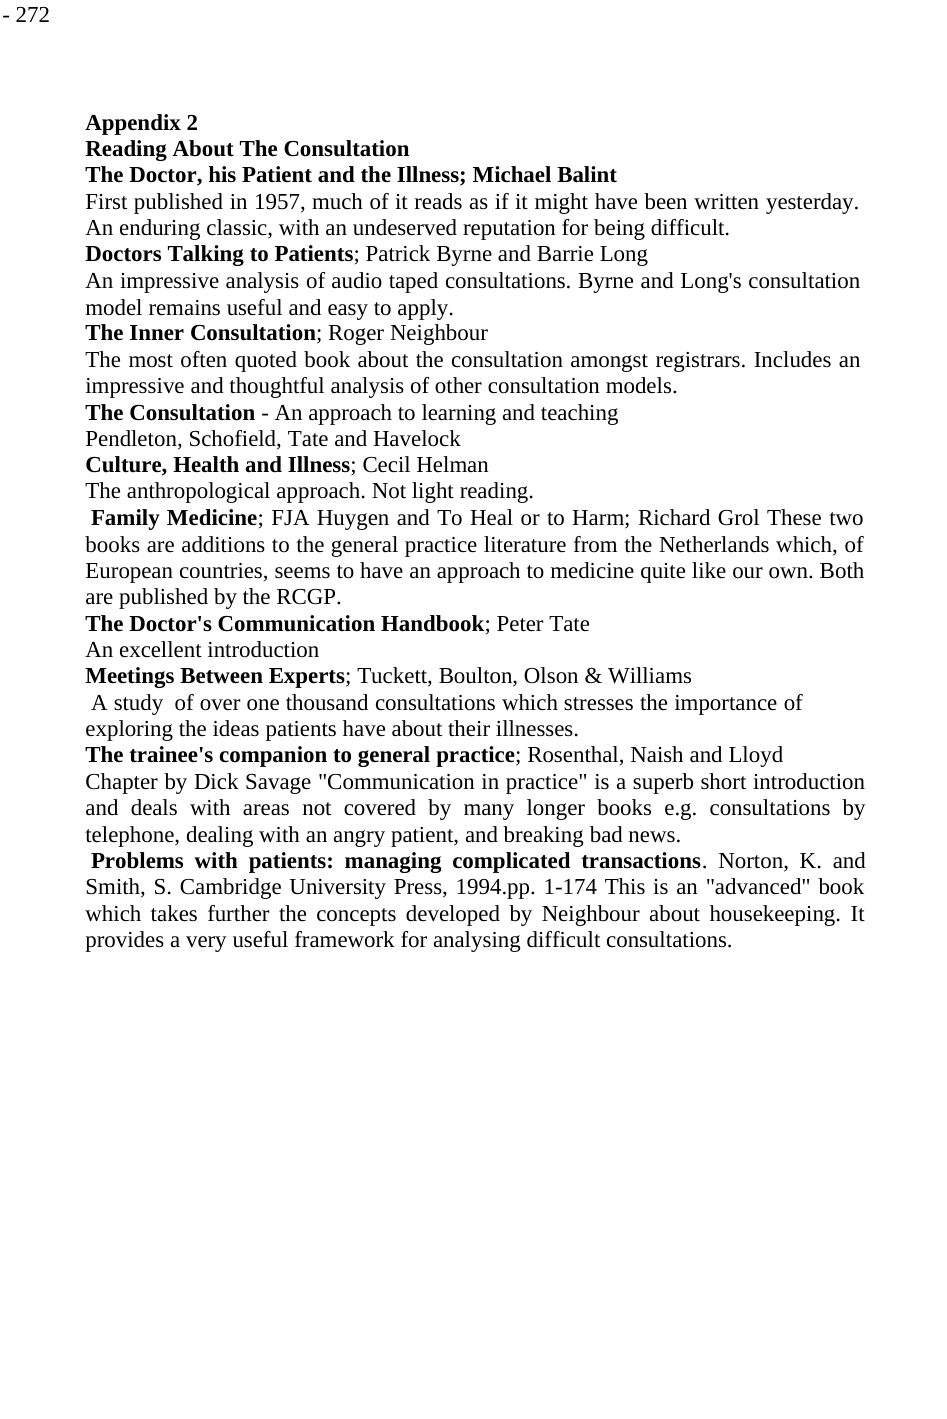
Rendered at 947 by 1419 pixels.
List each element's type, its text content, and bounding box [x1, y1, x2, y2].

text First published in 1957, much of it reads as if it might have been written yesterday. An enduring classic, with an undeserved reputation for being difficult. [85, 188, 865, 241]
text A study of over one thousand consultations which stresses the importance of exploring the ideas patients have about their illnesses. [85, 689, 811, 742]
text The most often quoted book about the consultation amongst registrars. Includes an impressive and thoughtful analysis of other consultation models. [85, 346, 947, 399]
text Doctors Talking to Patients; Patrick Byrne and Barrie Long [85, 241, 947, 267]
text The Doctor's Communication Handbook; Peter Tate An excellent introduction [85, 610, 592, 662]
text Chapter by Dick Savage "Communication in practice" is a superb short introduction and deals with areas not covered by many longer books e.g. consultations by telephone, dealing with an angry patient, and breaking bad news. [85, 768, 866, 847]
text Family Medicine; FJA Huygen and To Heal or to Harm; Richard Grol These two books are additions to the general practice literature from the Netherlands which, of European countries, seems to have an approach to medicine quite like our own. Both are published by the RCGP. [85, 504, 865, 610]
text Reading About The Consultation [85, 136, 947, 162]
text An impressive analysis of audio taped consultations. Byrne and Long's consultation model remains useful and easy to apply. [85, 267, 865, 320]
text Appendix 2 [85, 109, 947, 136]
text The Consultation - An approach to learning and teaching Pendleton, Schofield, Tate and Havelock [85, 399, 621, 452]
text The Doctor, his Patient and the Illness; Michael Balint [85, 162, 947, 188]
text Problems with patients: managing complicated transactions. Norton, K. and Smith, S. Cambridge University Press, 1994.pp. 1-174 This is an "advanced" book which takes further the concepts developed by Neighbour about housekeeping. It provides a very useful framework for analysing difficult consultations. [85, 847, 866, 952]
text Meetings Between Experts; Tuckett, Boulton, Olson & Williams [85, 662, 947, 689]
text Culture, Health and Illness; Cecil Helman [85, 452, 947, 478]
text The trainee's companion to general practice; Rosenthal, Naish and Lloyd [85, 742, 947, 768]
text The Inner Consultation; Roger Neighbour [85, 320, 947, 346]
text The anthropological approach. Not light reading. [85, 478, 947, 504]
